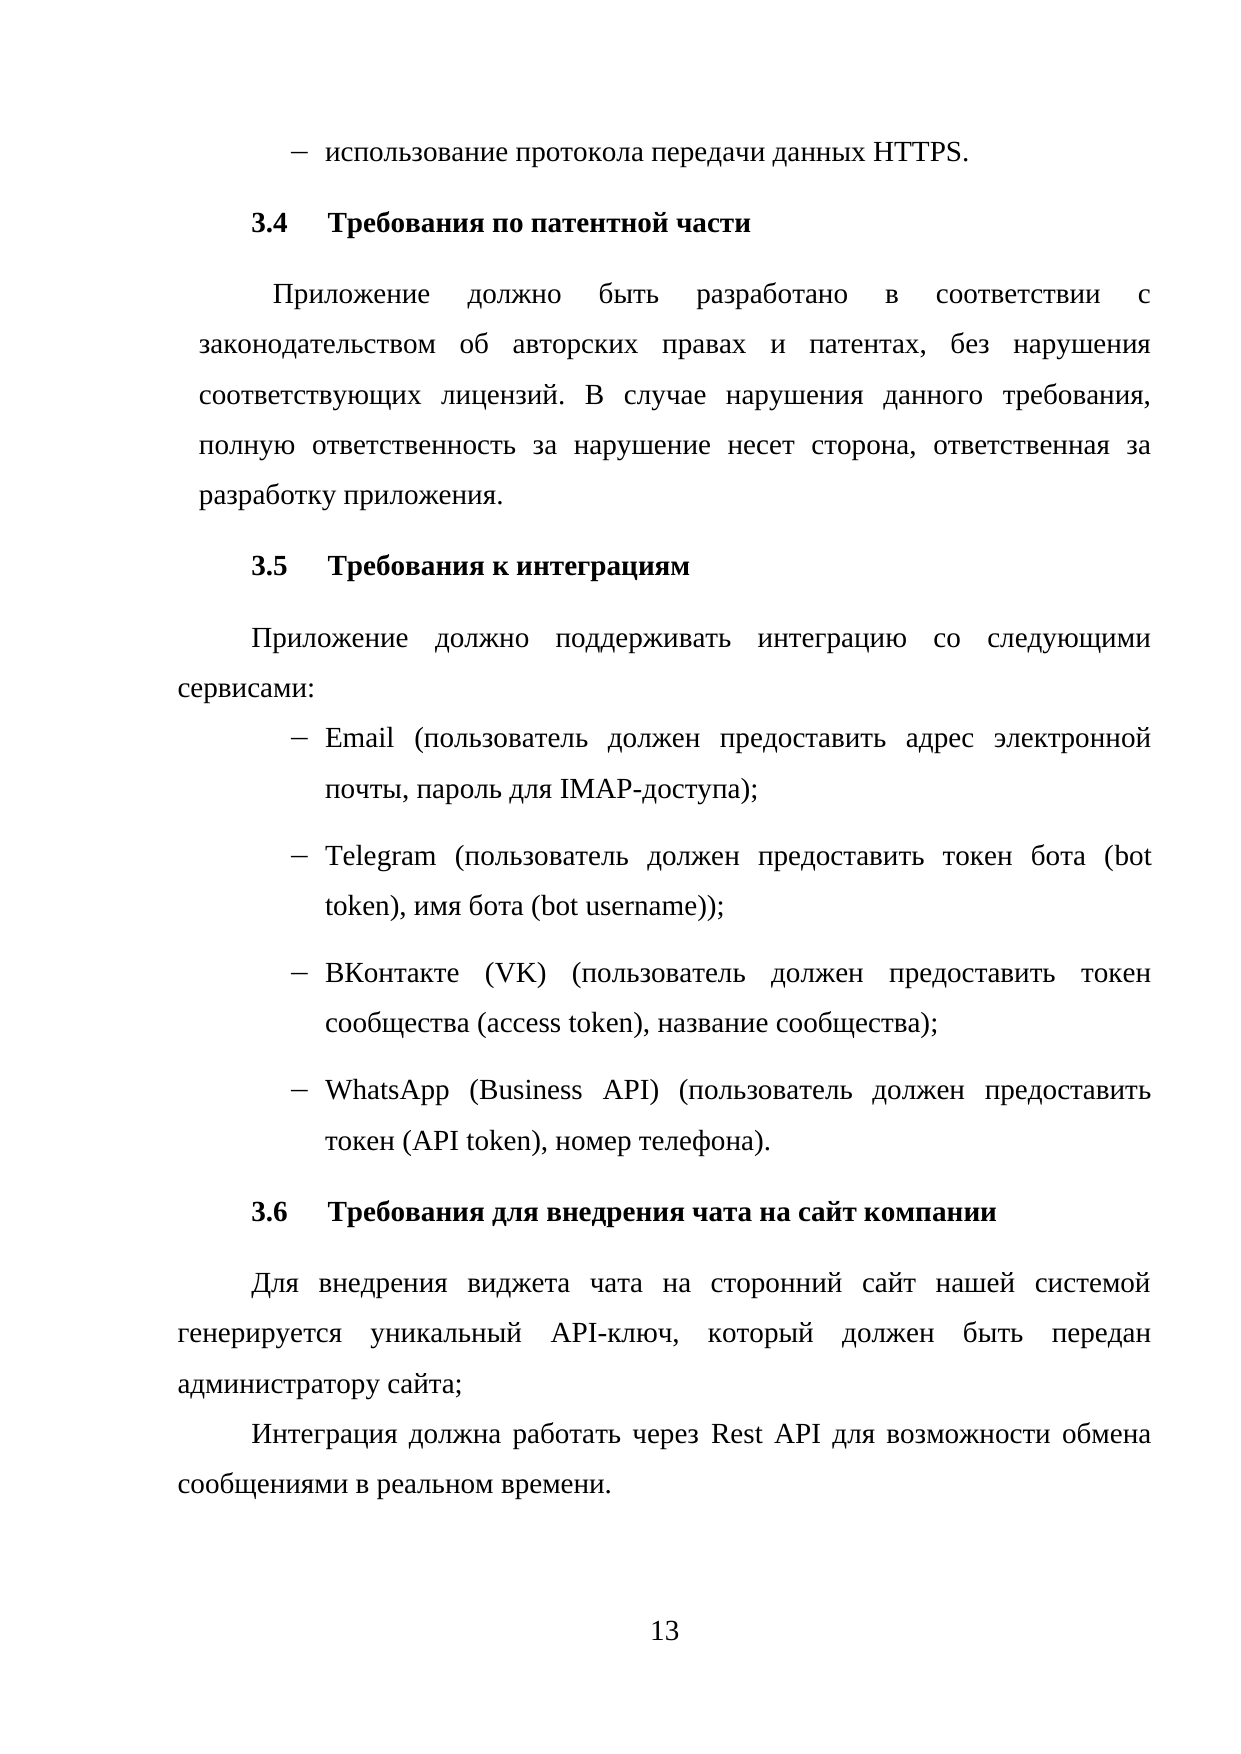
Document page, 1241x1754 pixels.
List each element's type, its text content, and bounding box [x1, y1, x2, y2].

text Интеграция должна работать через Rest API для возможности обмена сообщениями в реальном времени. [177, 1416, 1152, 1500]
text ВКонтакте (VK) (пользователь должен предоставить токен сообщества (access token), название сообщества); [288, 955, 1152, 1039]
subtitle Требования по патентной части [177, 205, 1152, 238]
text использование протокола передачи данных HTTPS. [288, 134, 1152, 167]
text Приложение должно поддерживать интеграцию со следующими сервисами: [177, 620, 1152, 703]
subtitle Требования для внедрения чата на сайт компании [177, 1194, 1152, 1228]
text Приложение должно быть разработано в соответствии с законодательством об авторских правах и патентах, без нарушения соответствующих лицензий. В случае нарушения данного требования, полную ответственность за нарушение несет сторона, ответственная за разработку приложения. [199, 276, 1152, 511]
text Для внедрения виджета чата на сторонний сайт нашей системой генерируется уникальный API-ключ, который должен быть передан администратору сайта; [177, 1265, 1152, 1399]
text WhatsApp (Business API) (пользователь должен предоставить токен (API token), номер телефона). [288, 1072, 1152, 1156]
subtitle Требования к интеграциям [177, 548, 1152, 582]
text Email (пользователь должен предоставить адрес электронной почты, пароль для IMAP-доступа); [288, 720, 1152, 804]
text Telegram (пользователь должен предоставить токен бота (bot token), имя бота (bot username)); [288, 838, 1152, 922]
